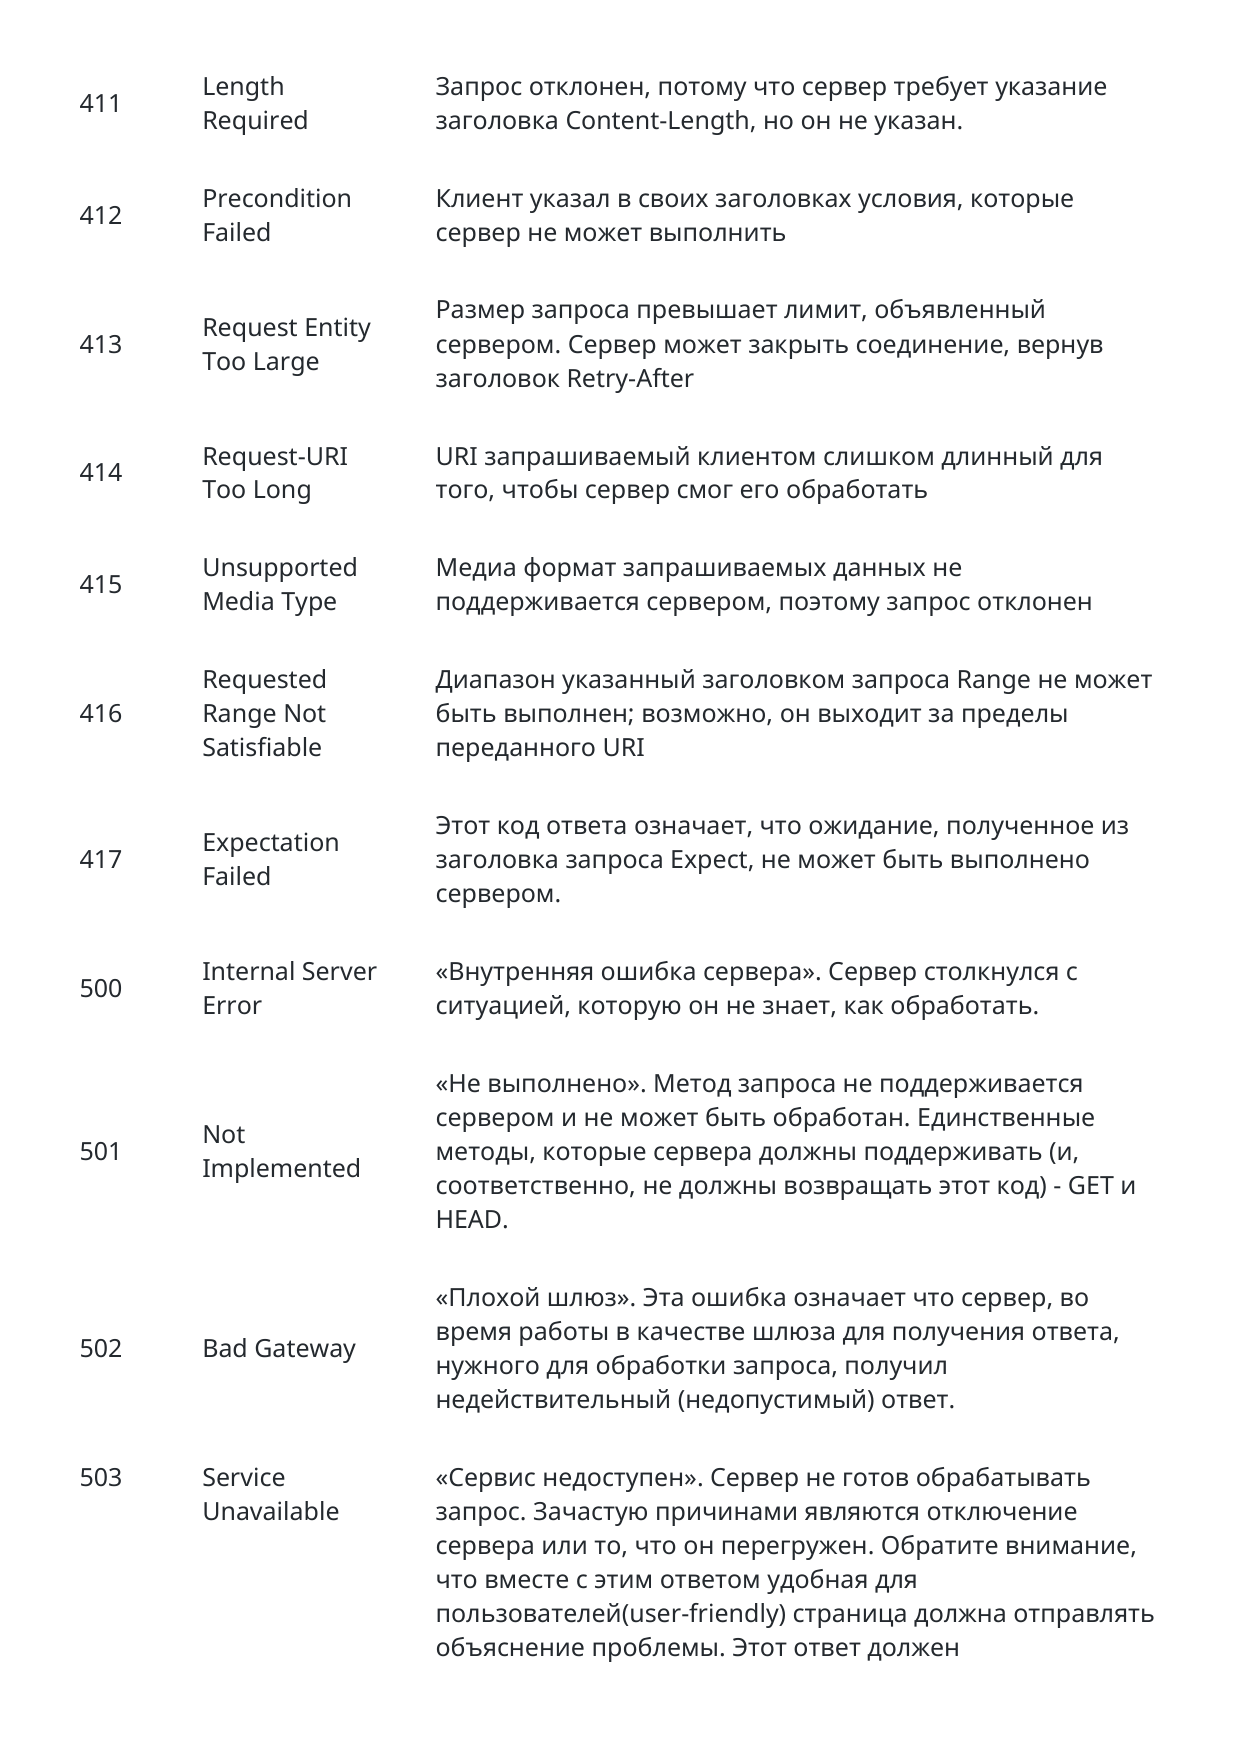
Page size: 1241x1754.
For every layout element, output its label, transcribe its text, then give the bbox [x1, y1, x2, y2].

table_cell Precondition Failed [182, 171, 415, 283]
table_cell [415, 1450, 1181, 1673]
table_cell «Не выполнено». Метод запроса не поддерживается сервером и не может быть обработан. Единственные методы, которые сервера должны поддерживать (и, соответственно, не должны возвращать этот код) - GET и HEAD. [415, 1056, 1181, 1270]
table_cell 412 [59, 171, 182, 283]
table_cell URI запрашиваемый клиентом слишком длинный для того, чтобы сервер смог его обработать [415, 429, 1181, 541]
table_cell 411 [59, 59, 182, 171]
table_cell 503 [59, 1450, 182, 1673]
table_cell 417 [59, 799, 182, 944]
table_cell 413 [59, 283, 182, 429]
table_cell 415 [59, 541, 182, 652]
table_cell Unsupported Media Type [182, 541, 415, 652]
table_cell 502 [59, 1270, 182, 1450]
table_cell Клиент указал в своих заголовках условия, которые сервер не может выполнить [415, 171, 1181, 283]
table_cell Request Entity Too Large [182, 283, 415, 429]
table_cell 501 [59, 1056, 182, 1270]
table_cell 416 [59, 653, 182, 798]
table_cell Length Required [182, 59, 415, 171]
table_cell «Внутренняя ошибка сервера». Сервер столкнулся с ситуацией, которую он не знает, как обработать. [415, 944, 1181, 1056]
table_cell «Плохой шлюз». Эта ошибка означает что сервер, во время работы в качестве шлюза для получения ответа, нужного для обработки запроса, получил недействительный (недопустимый) ответ. [415, 1270, 1181, 1450]
table_cell Service Unavailable [182, 1450, 415, 1673]
table_cell Диапазон указанный заголовком запроса Range не может быть выполнен; возможно, он выходит за пределы переданного URI [415, 653, 1181, 798]
table_cell Размер запроса превышает лимит, объявленный сервером. Сервер может закрыть соединение, вернув заголовок Retry-After [415, 283, 1181, 429]
table_cell 500 [59, 944, 182, 1056]
table_cell Request-URI Too Long [182, 429, 415, 541]
table_cell Expectation Failed [182, 799, 415, 944]
table_cell Медиа формат запрашиваемых данных не поддерживается сервером, поэтому запрос отклонен [415, 541, 1181, 652]
table_cell Bad Gateway [182, 1270, 415, 1450]
table_cell 414 [59, 429, 182, 541]
table_cell Not Implemented [182, 1056, 415, 1270]
table_cell Internal Server Error [182, 944, 415, 1056]
table_cell Запрос отклонен, потому что сервер требует указание заголовка Content-Length, но он не указан. [415, 59, 1181, 171]
table_cell Этот код ответа означает, что ожидание, полученное из заголовка запроса Expect, не может быть выполнено сервером. [415, 799, 1181, 944]
table_cell Requested Range Not Satisfiable [182, 653, 415, 798]
